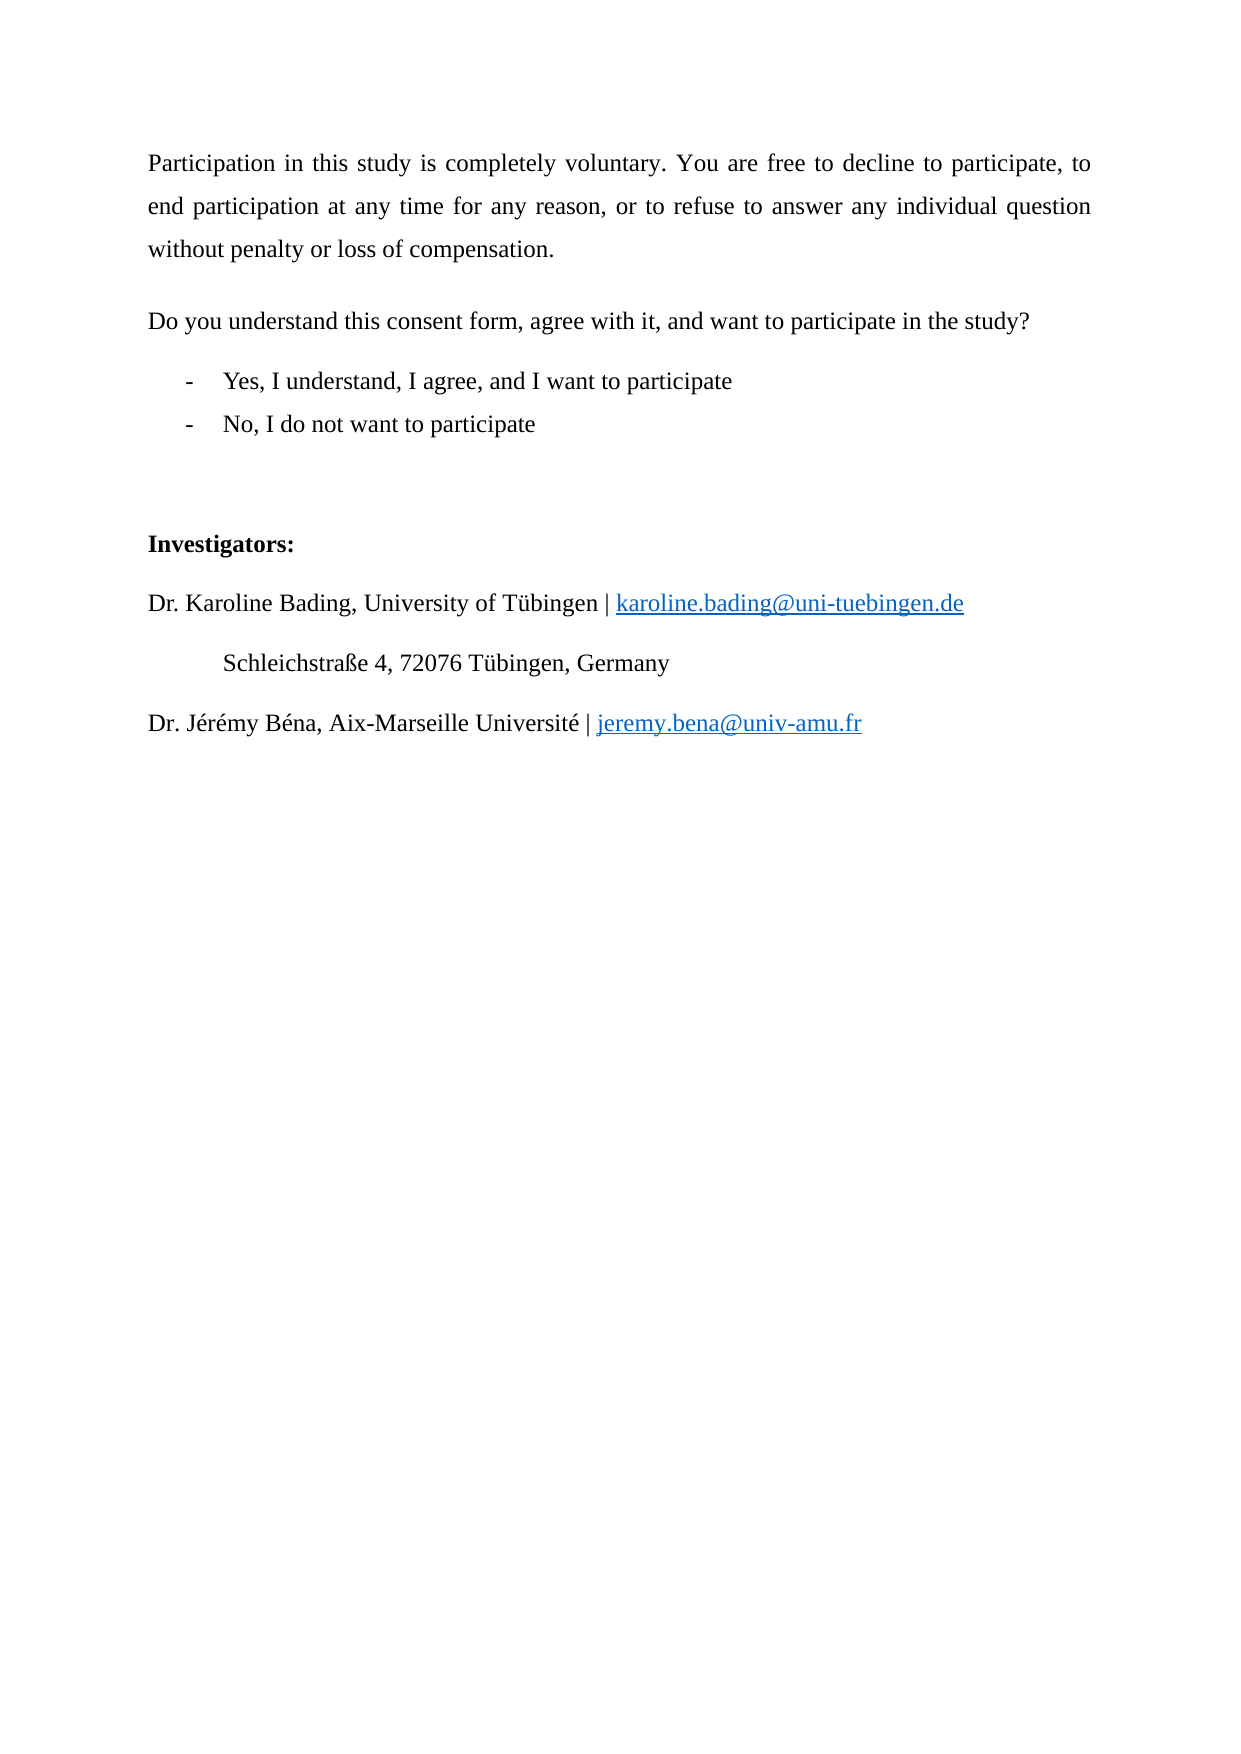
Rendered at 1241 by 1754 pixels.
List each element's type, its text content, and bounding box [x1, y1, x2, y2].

text Investigators: [148, 529, 1093, 557]
list No, I do not want to participate [185, 409, 1093, 438]
text Schleichstraße 4, 72076 Tübingen, Germany [148, 648, 1093, 677]
list Yes, I understand, I agree, and I want to participate [185, 366, 1093, 395]
text Participation in this study is completely voluntary. You are free to decline to participate, to end participation at any time for any reason, or to refuse to answer any individual question without penalty or loss of compensation. [148, 148, 1093, 263]
text Dr. Jérémy Béna, Aix-Marseille Université | jeremy.bena@univ-amu.fr [148, 708, 1093, 737]
text Dr. Karoline Bading, University of Tübingen | karoline.bading@uni-tuebingen.de [148, 588, 1093, 617]
text Do you understand this consent form, agree with it, and want to participate in the study? [148, 306, 1093, 335]
